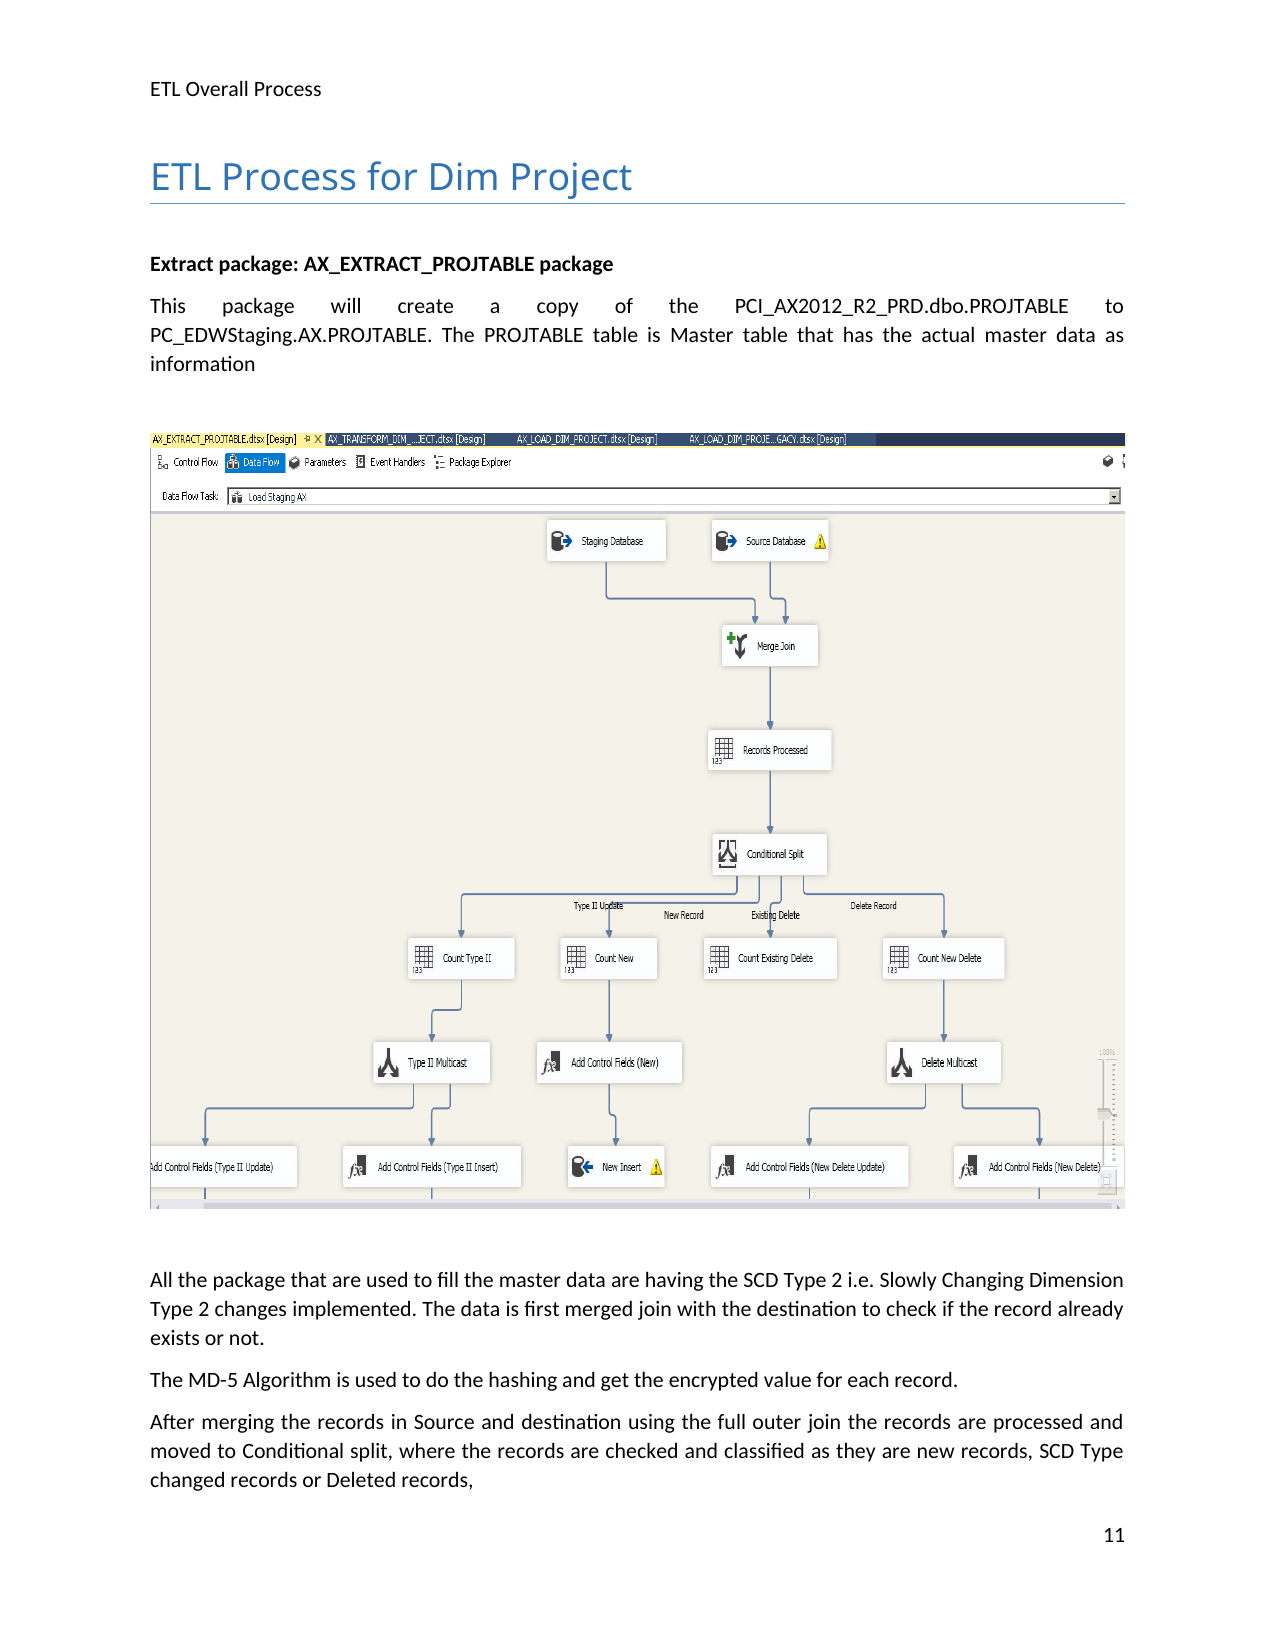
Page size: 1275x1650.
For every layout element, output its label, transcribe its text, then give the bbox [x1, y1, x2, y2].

text The MD-5 Algorithm is used to do the hashing and get the encrypted value for each record. [150, 1366, 1125, 1393]
picture [150, 433, 1125, 1209]
text All the package that are used to fill the master data are having the SCD Type 2 i.e. Slowly Changing Dimension Type 2 changes implemented. The data is first merged join with the destination to check if the record already exists or not. [150, 1266, 1125, 1351]
text After merging the records in Source and destination using the full outer join the records are processed and moved to Conditional split, where the records are checked and classified as they are new records, SCD Type changed records or Deleted records, [150, 1408, 1125, 1493]
text Extract package: AX_EXTRACT_PROJTABLE package [150, 250, 1125, 277]
subtitle ETL Process for Dim Project [150, 150, 1125, 203]
text This package will create a copy of the PCI_AX2012_R2_PRD.dbo.PROJTABLE to PC_EDWStaging.AX.PROJTABLE. The PROJTABLE table is Master table that has the actual master data as information [150, 292, 1125, 377]
